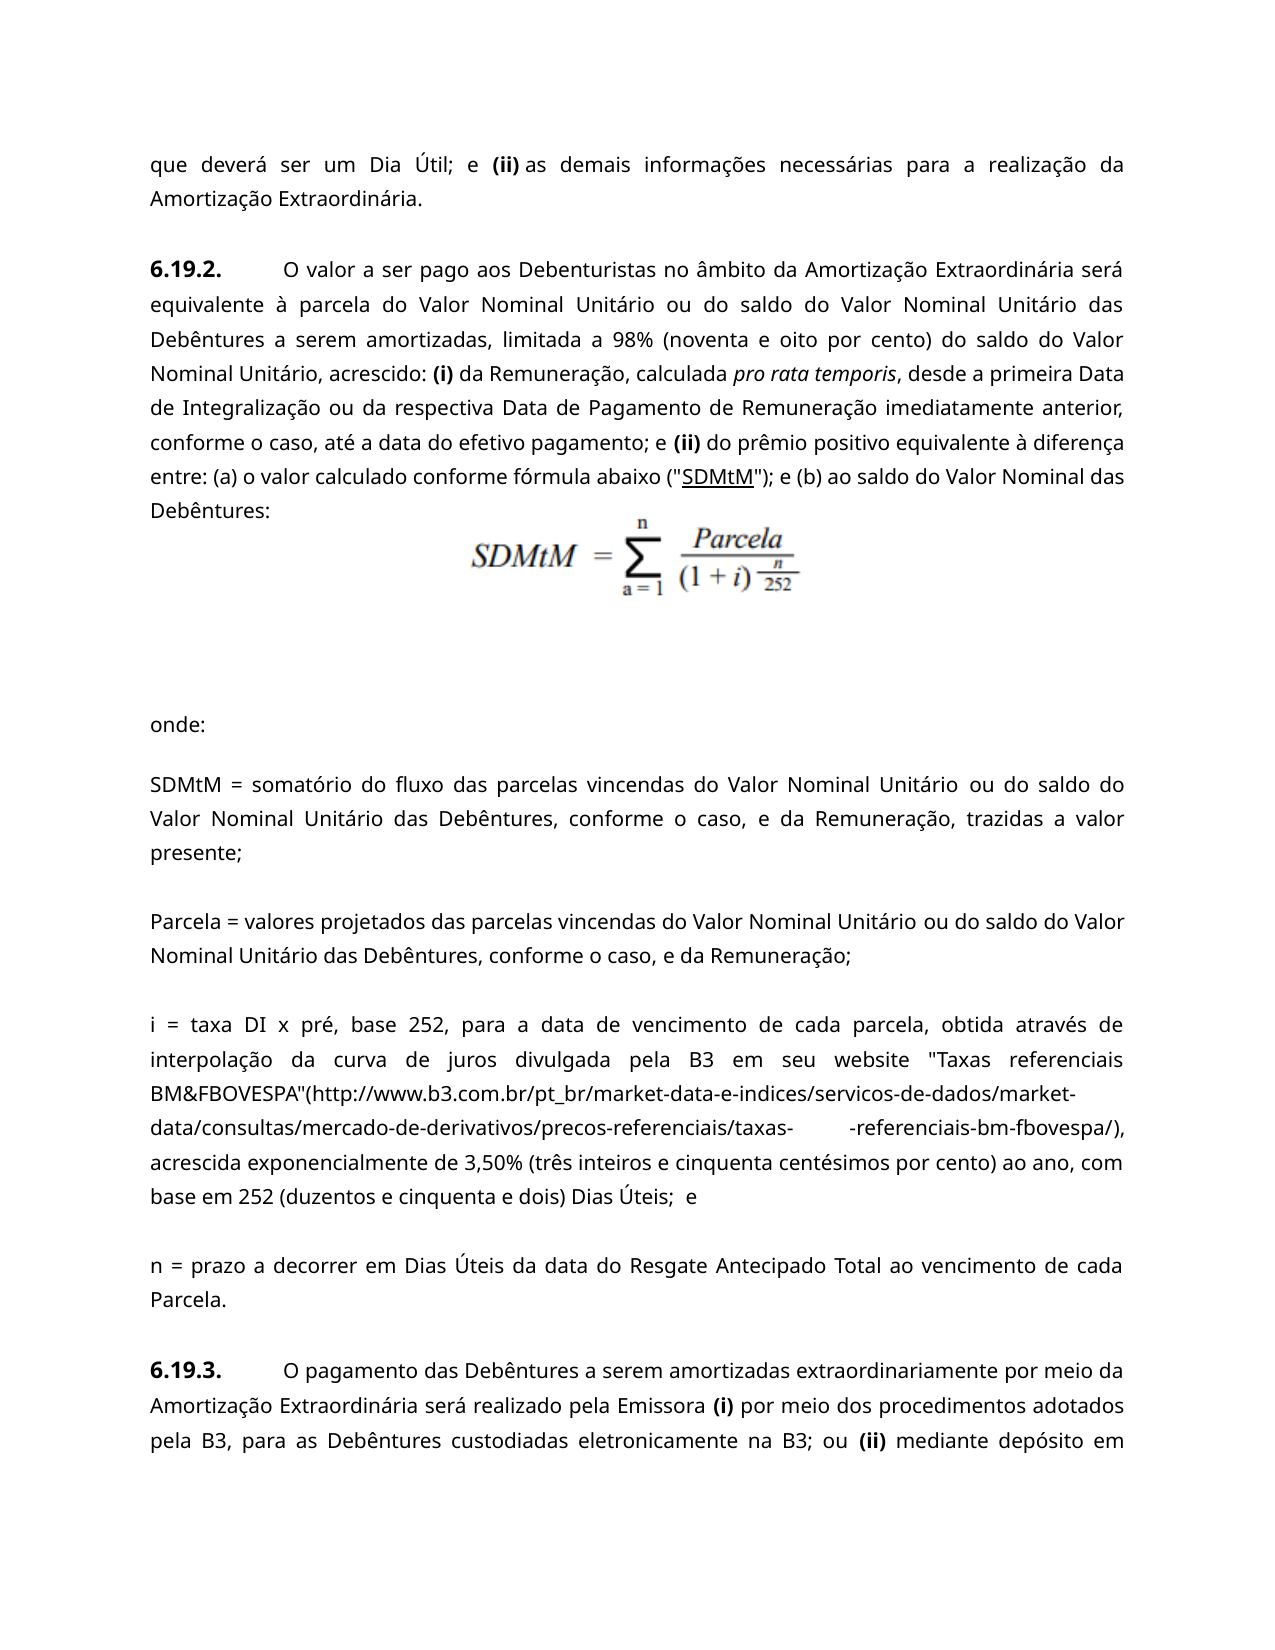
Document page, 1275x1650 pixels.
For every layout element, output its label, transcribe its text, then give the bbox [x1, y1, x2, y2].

list Parcela = valores projetados das parcelas vincendas do Valor Nominal Unitário ou do saldo do Valor Nominal Unitário das Debêntures, conforme o caso, e da Remuneração; [150, 907, 1125, 970]
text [150, 150, 1125, 213]
text onde: [150, 707, 1125, 738]
list SDMtM = somatório do fluxo das parcelas vincendas do Valor Nominal Unitário ou do saldo do Valor Nominal Unitário das Debêntures, conforme o caso, e da Remuneração, trazidas a valor presente; [150, 770, 1125, 867]
list i = taxa DI x pré, base 252, para a data de vencimento de cada parcela, obtida através de interpolação da curva de juros divulgada pela B3 em seu website "Taxas referenciais BM&FBOVESPA"(http://www.b3.com.br/pt_br/market-data-e-indices/servicos-de-dados/market-data/consultas/mercado-de-derivativos/precos-referenciais/taxas- -referenciais-bm-fbovespa/), acrescida exponencialmente de 3,50% (três inteiros e cinquenta centésimos por cento) ao ano, com base em 252 (duzentos e cinquenta e dois) Dias Úteis; e [150, 1010, 1125, 1211]
list n = prazo a decorrer em Dias Úteis da data do Resgate Antecipado Total ao vencimento de cada Parcela. [150, 1251, 1125, 1314]
picture [454, 503, 821, 613]
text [150, 1354, 1125, 1454]
text O valor a ser pago aos Debenturistas no âmbito da Amortização Extraordinária será equivalente à parcela do Valor Nominal Unitário ou do saldo do Valor Nominal Unitário das Debêntures a serem amortizadas, limitada a 98% (noventa e oito por cento) do saldo do Valor Nominal Unitário, acrescido: (i) da Remuneração, calculada pro rata temporis, desde a primeira Data de Integralização ou da respectiva Data de Pagamento de Remuneração imediatamente anterior, conforme o caso, até a data do efetivo pagamento; e (ii) do prêmio positivo equivalente à diferença entre: (a) o valor calculado conforme fórmula abaixo ("SDMtM"); e (b) ao saldo do Valor Nominal das Debêntures: [150, 253, 1125, 525]
